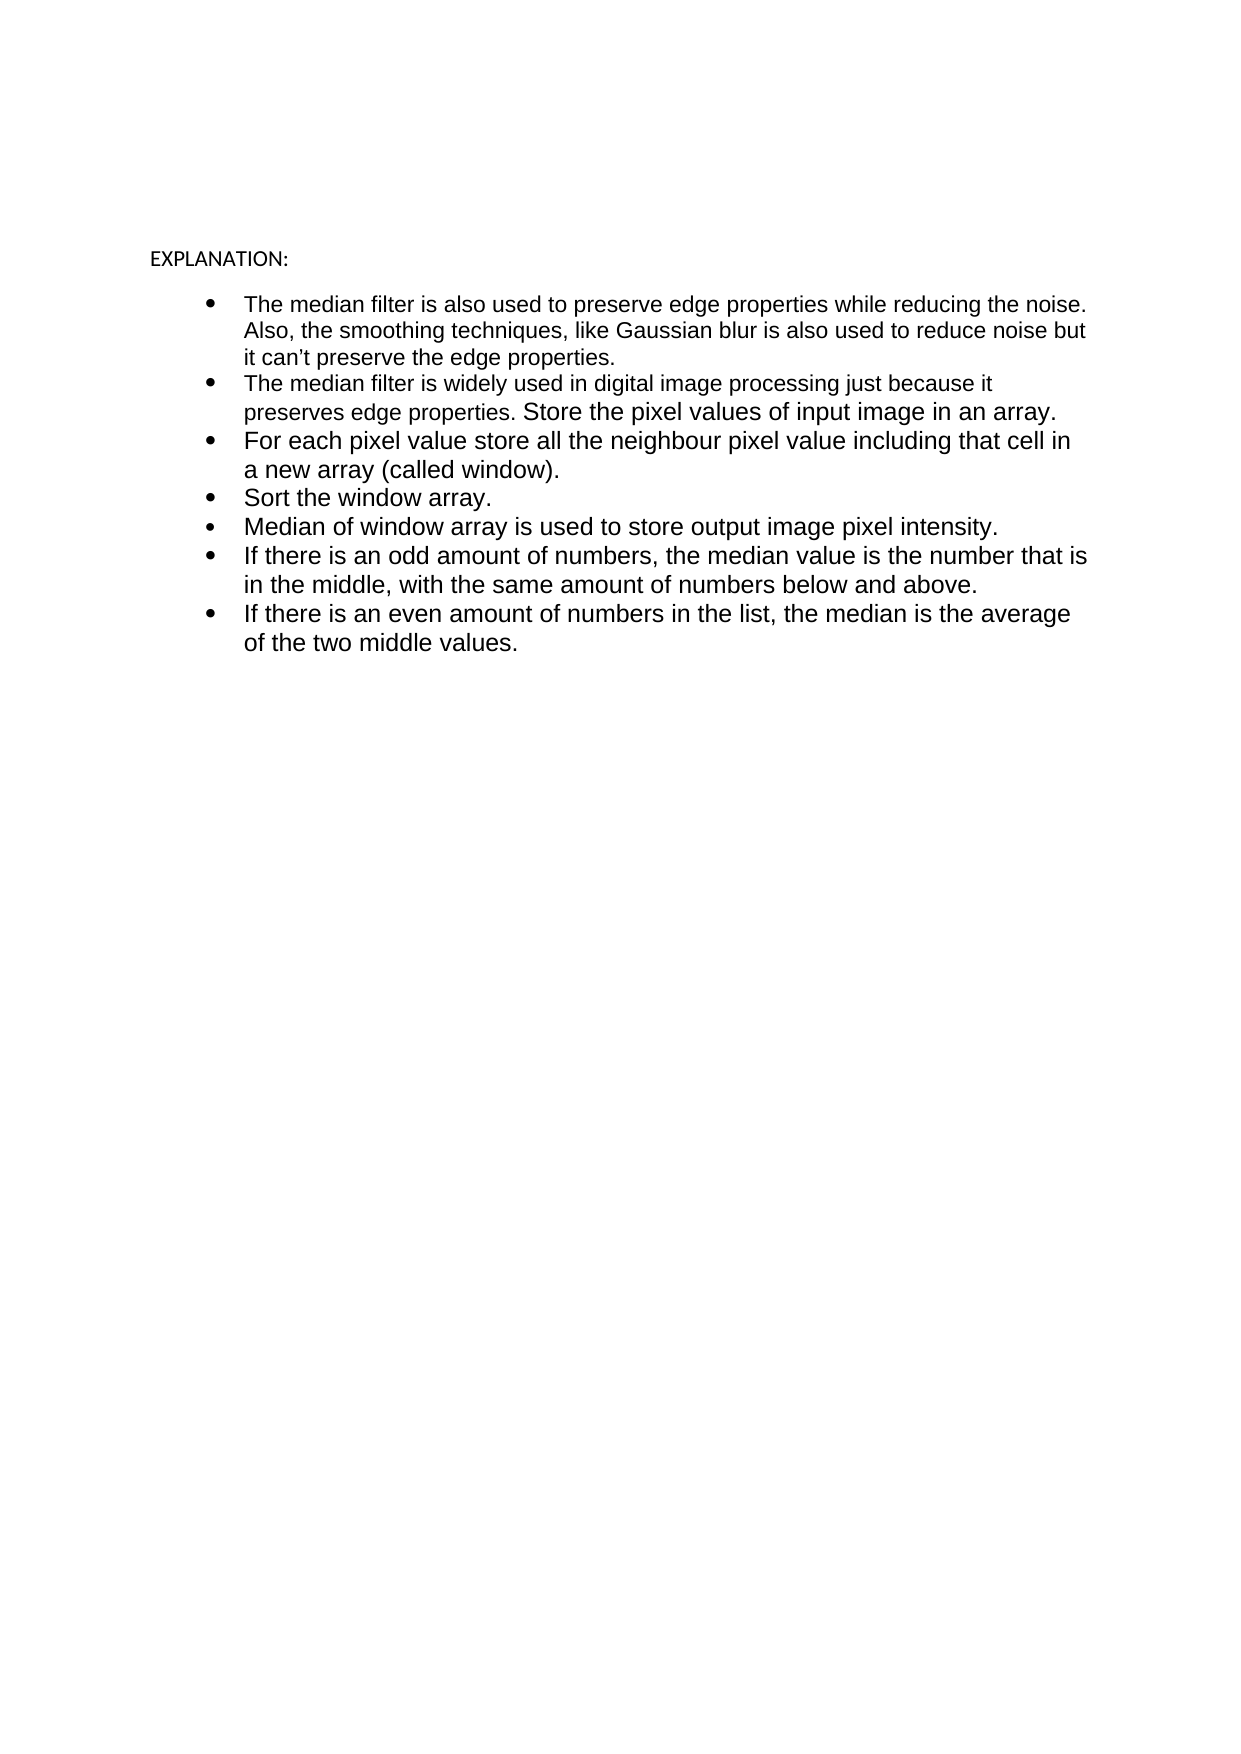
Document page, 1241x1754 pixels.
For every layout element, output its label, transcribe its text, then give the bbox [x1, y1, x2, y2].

list Median of window array is used to store output image pixel intensity. [206, 512, 1090, 541]
list If there is an even amount of numbers in the list, the median is the average of the two middle values. [206, 599, 1090, 656]
list The median filter is also used to preserve edge properties while reducing the noise. Also, the smoothing techniques, like Gaussian blur is also used to reduce noise but it can’t preserve the edge properties. [206, 291, 1090, 370]
list The median filter is widely used in digital image processing just because it preserves edge properties. Store the pixel values of input image in an array. [206, 370, 1090, 426]
list For each pixel value store all the neighbour pixel value including that cell in a new array (called window). [206, 426, 1090, 483]
list Sort the window array. [206, 483, 1090, 512]
list If there is an odd amount of numbers, the median value is the number that is in the middle, with the same amount of numbers below and above. [206, 541, 1090, 599]
text EXPLANATION: [150, 244, 1090, 272]
